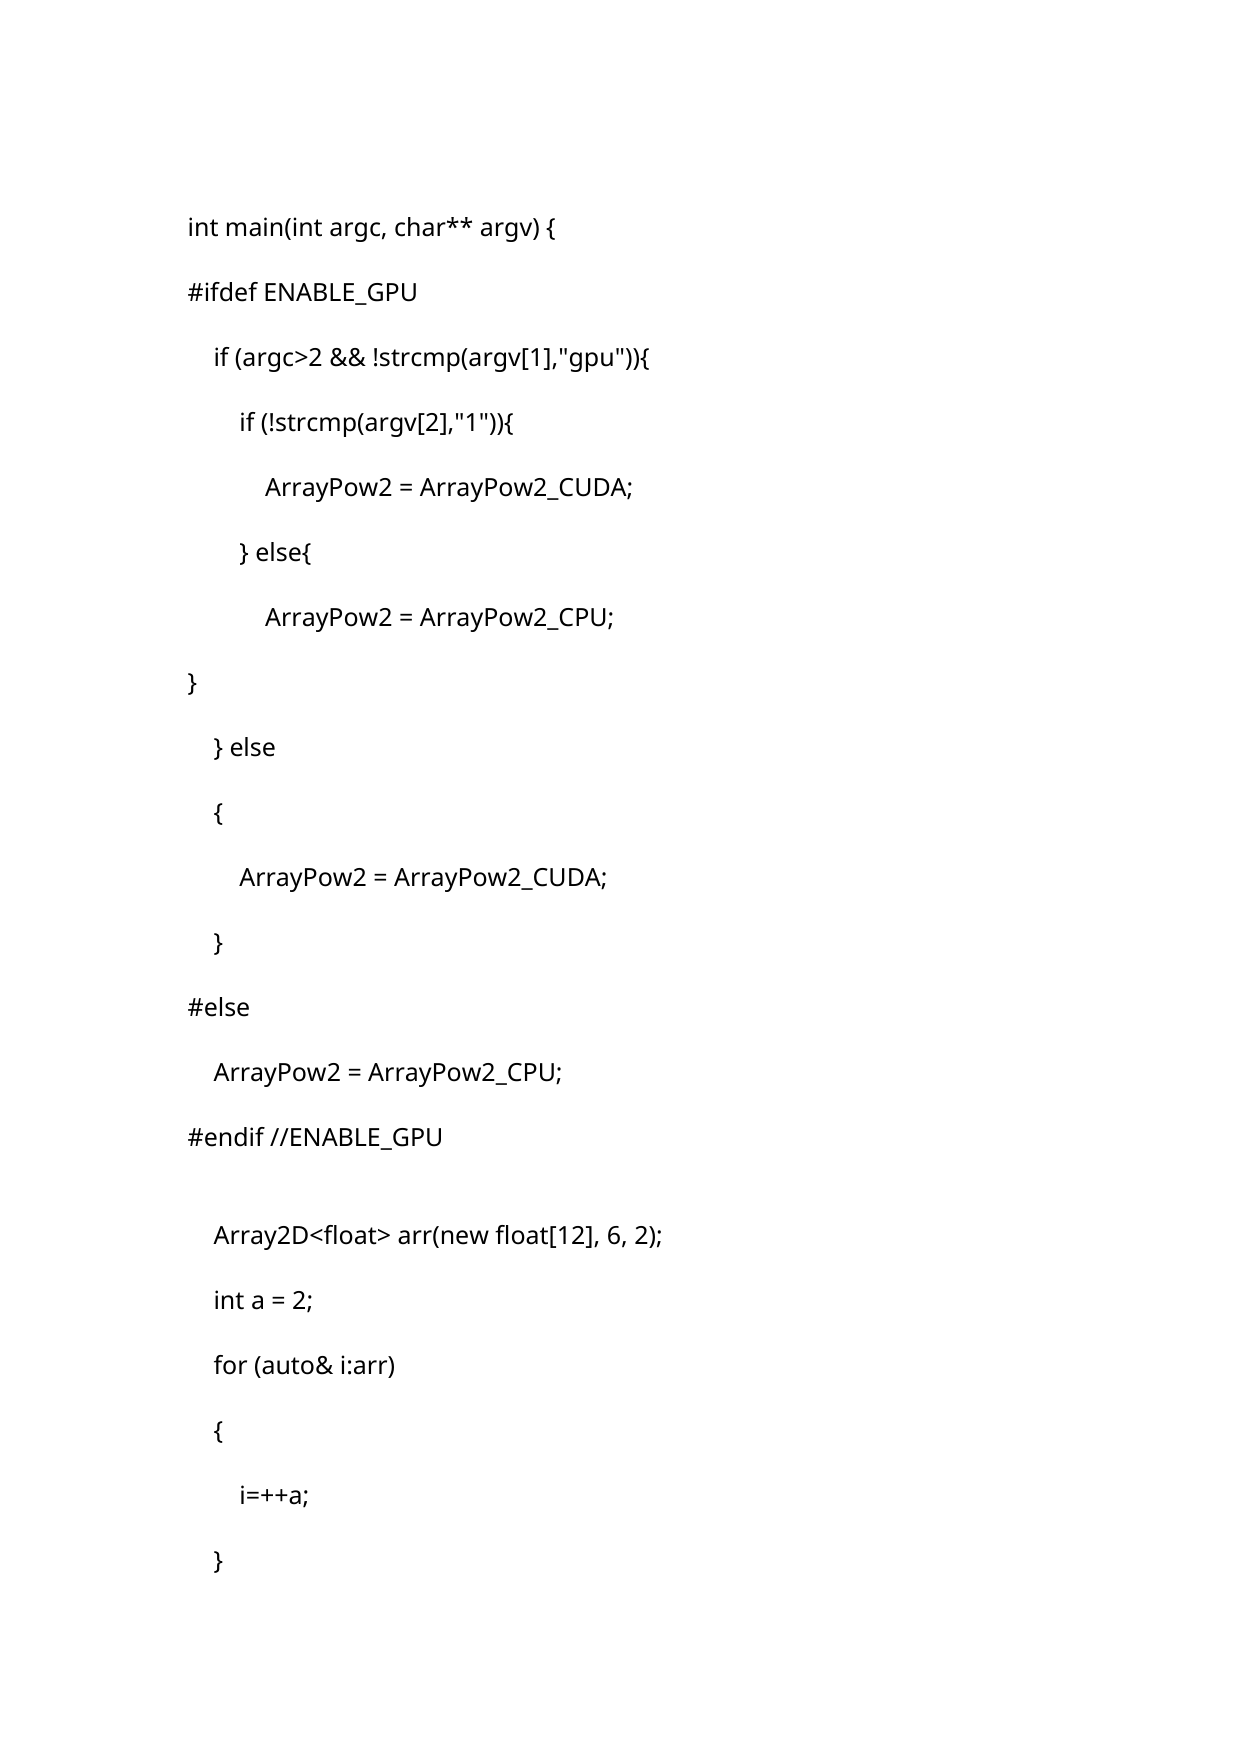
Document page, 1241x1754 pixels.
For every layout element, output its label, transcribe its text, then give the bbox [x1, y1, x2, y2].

text Array2D<float> arr(new float[12], 6, 2); [187, 1202, 1053, 1267]
text ArrayPow2 = ArrayPow2_CUDA; [187, 844, 1053, 909]
text ArrayPow2 = ArrayPow2_CPU; [187, 1039, 1053, 1104]
text { [187, 1397, 1053, 1462]
text if (!strcmp(argv[2],"1")){ [187, 389, 1053, 454]
text int a = 2; [187, 1267, 1053, 1332]
text ArrayPow2 = ArrayPow2_CPU; [187, 584, 1053, 649]
text for (auto& i:arr) [187, 1332, 1053, 1397]
text ArrayPow2 = ArrayPow2_CUDA; [187, 454, 1053, 519]
text #else [187, 974, 1053, 1039]
text i=++a; [187, 1462, 1053, 1527]
text } [187, 1527, 1053, 1592]
text } [187, 649, 1053, 714]
text if (argc>2 && !strcmp(argv[1],"gpu")){ [187, 324, 1053, 389]
text } [187, 909, 1053, 974]
text } else{ [187, 519, 1053, 584]
text { [187, 779, 1053, 844]
text #ifdef ENABLE_GPU [187, 259, 1053, 324]
text int main(int argc, char** argv) { [187, 194, 1053, 259]
text } else [187, 714, 1053, 779]
text #endif //ENABLE_GPU [187, 1104, 1053, 1169]
